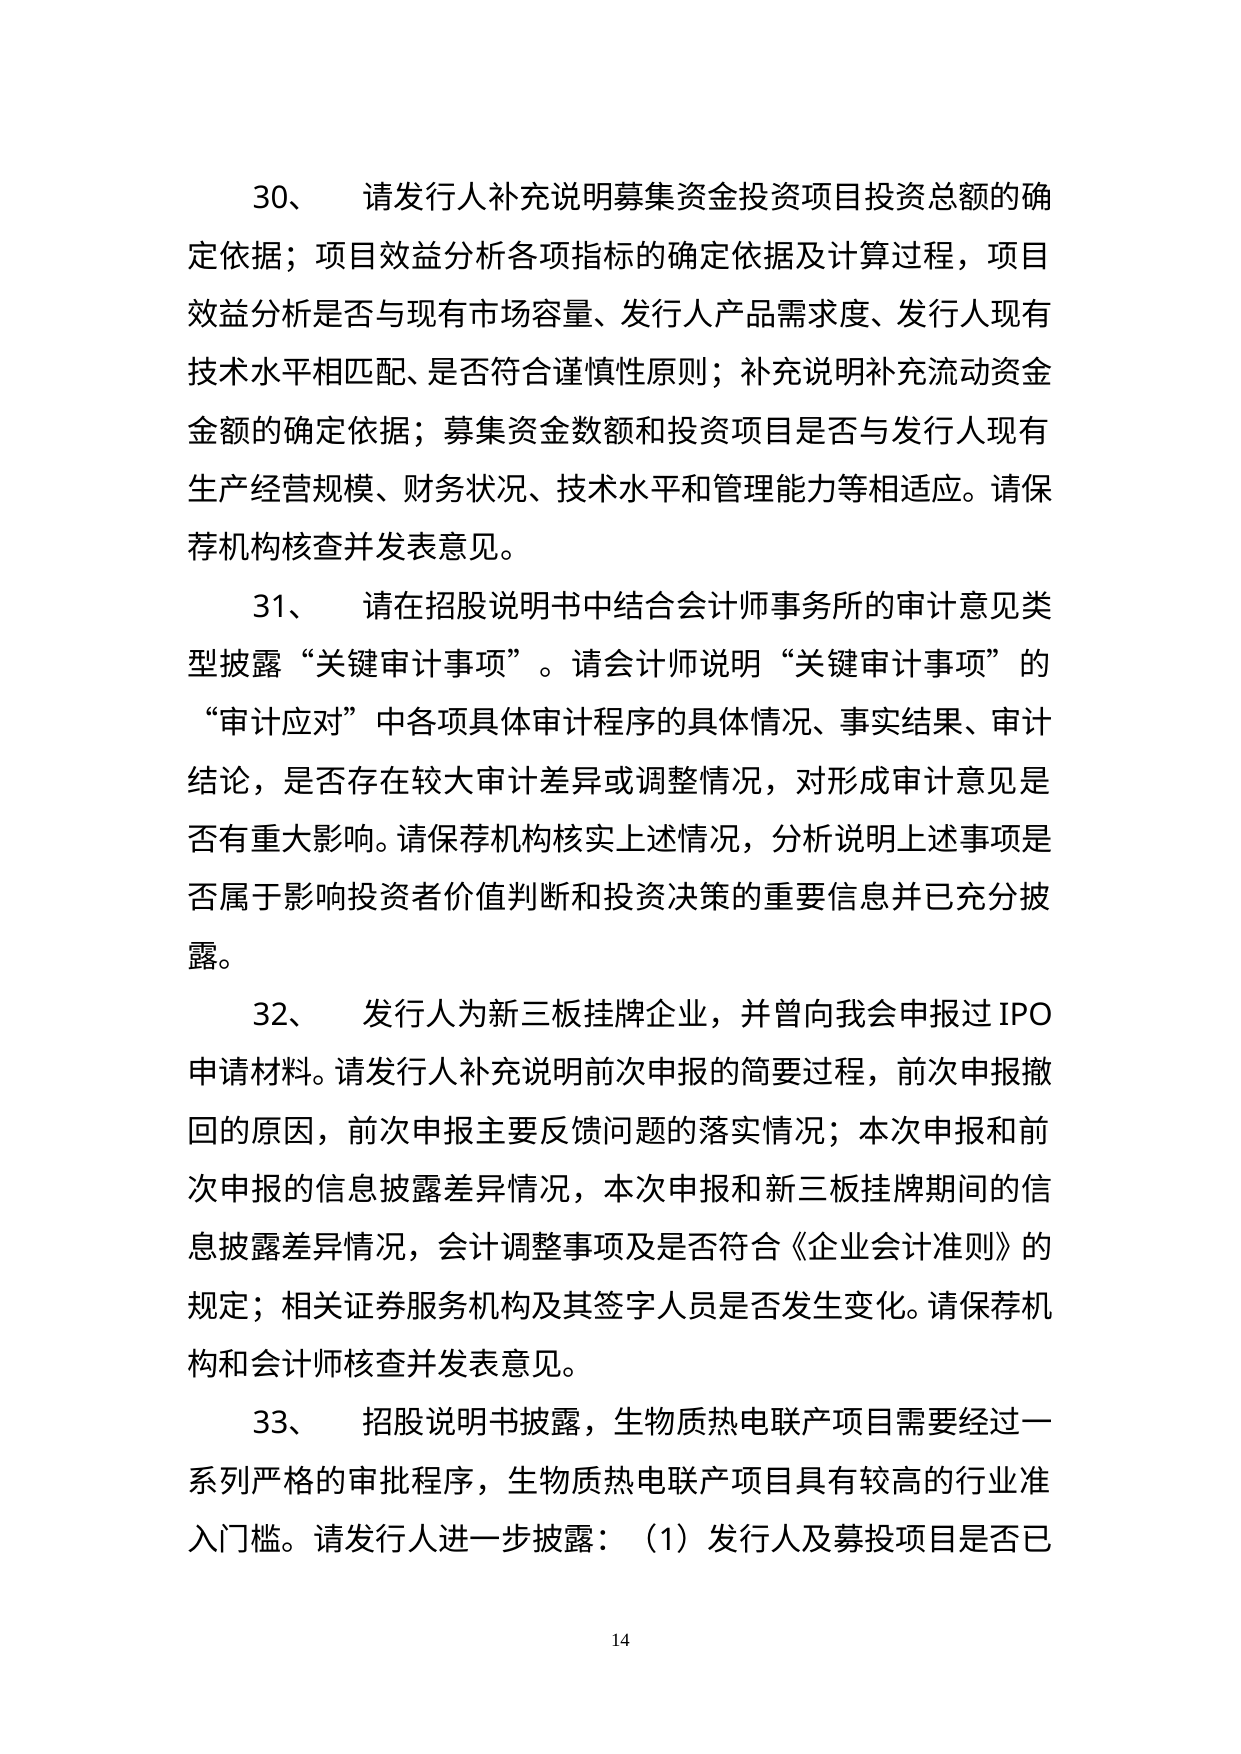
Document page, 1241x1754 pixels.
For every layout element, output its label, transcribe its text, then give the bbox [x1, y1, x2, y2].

list 请发行人补充披露报告期内利润分配事项是否实施完毕；结合分配时未分配利润情况、财务状况补充说明是否存在利润超额分配的情况。请保荐机构和律师核查相关的自然人股东个人所得税是否足额缴纳。 [187, 162, 1053, 395]
list 请发行人补充说明募集资金投资项目投资总额的确定依据；项目效益分析各项指标的确定依据及计算过程，项目效益分析是否与现有市场容量、发行人产品需求度、发行人现有技术水平相匹配、是否符合谨慎性原则；补充说明补充流动资金金额的确定依据；募集资金数额和投资项目是否与发行人现有生产经营规模、财务状况、技术水平和管理能力等相适应。请保荐机构核查并发表意见。 [187, 629, 1053, 1037]
list 请在招股说明书中结合会计师事务所的审计意见类型披露“关键审计事项”。请会计师说明“关键审计事项”的“审计应对”中各项具体审计程序的具体情况、事实结果、审计结论，是否存在较大审计差异或调整情况，对形成审计意见是否有重大影响。请保荐机构核实上述情况，分析说明上述事项是否属于影响投资者价值判断和投资决策的重要信息并已充分披露。 [187, 1037, 1053, 1445]
list 请保荐机构和律师核查发行人报告期内税收优惠是否符合国家相关法律规定，请保荐机构和会计师核查发行人报告期内经营成果对税收优惠是否存在依赖（测算假设发行人不享受税收优惠是否仍符合发行条件）。 [187, 395, 1053, 629]
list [187, 1445, 1053, 1562]
